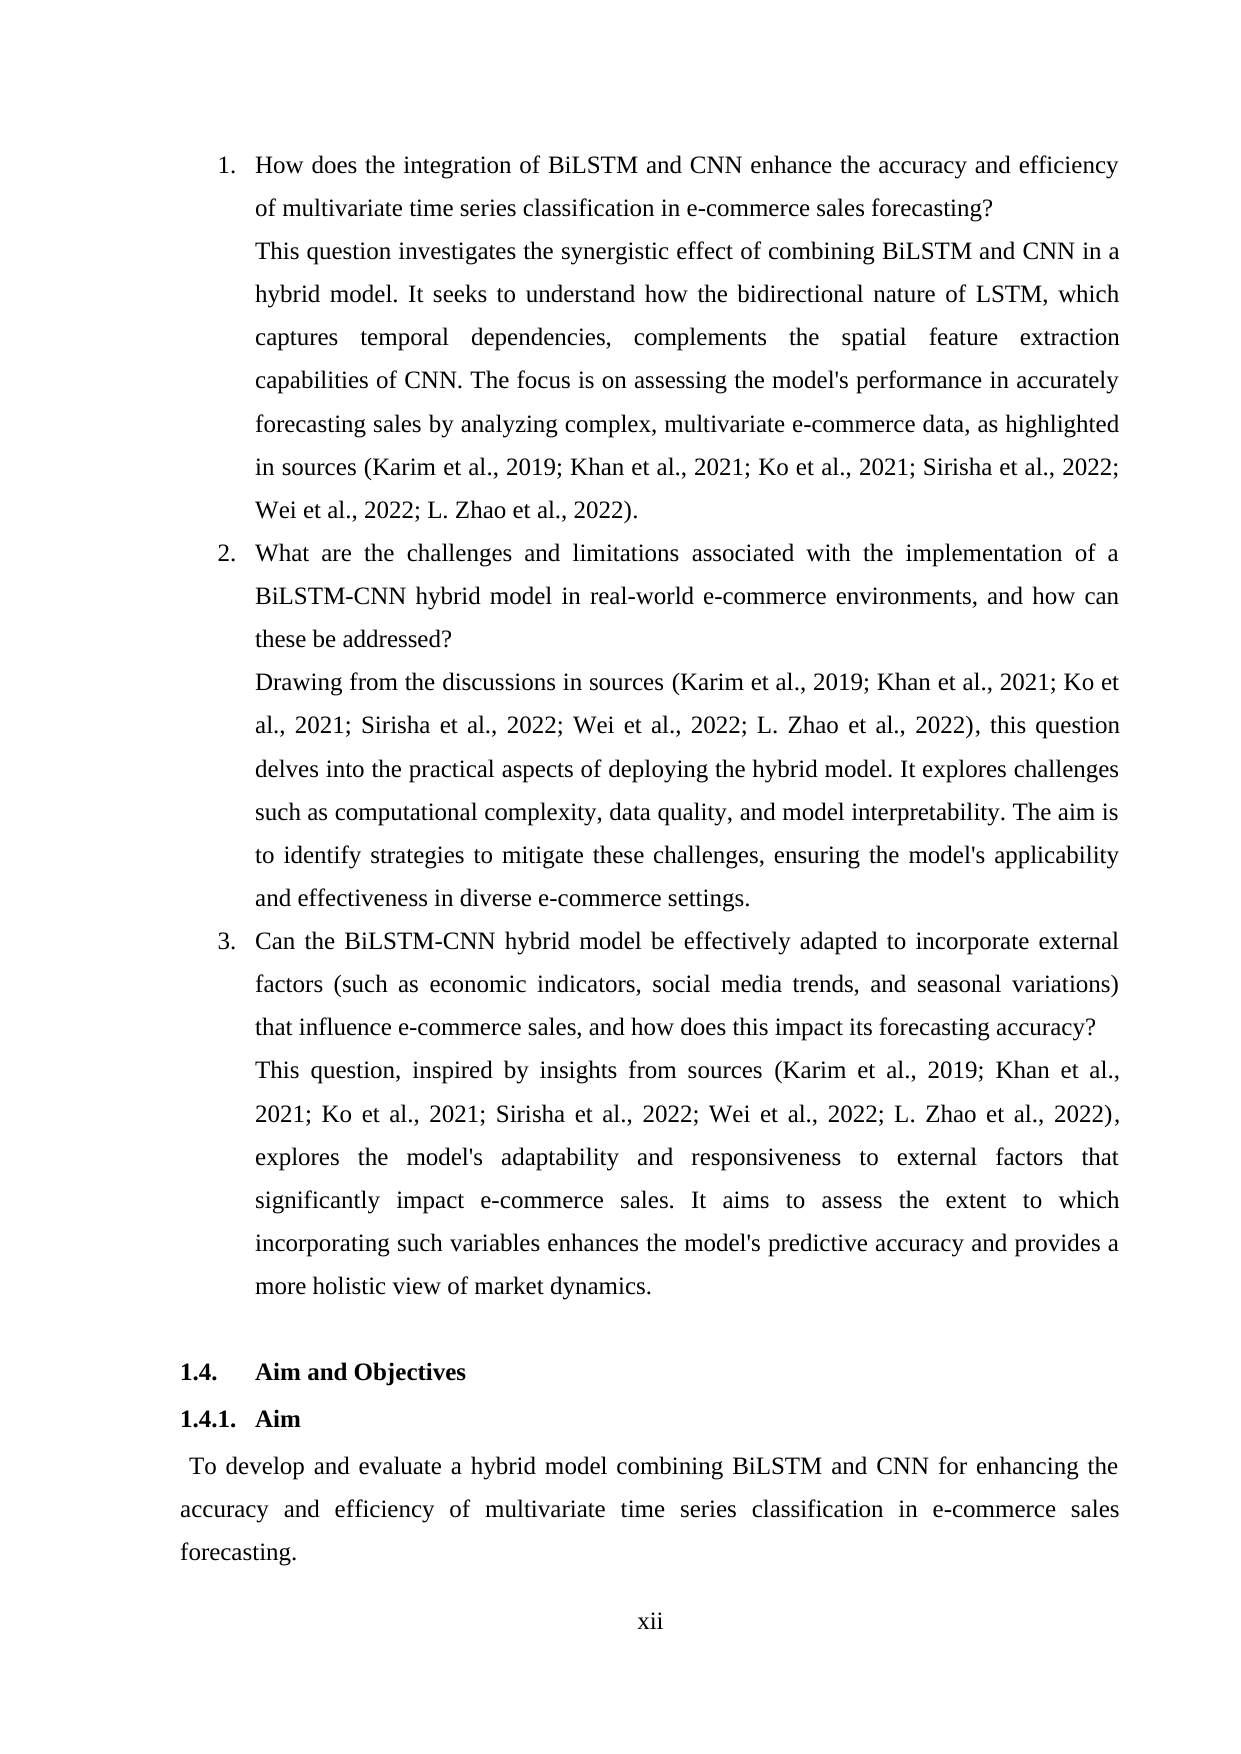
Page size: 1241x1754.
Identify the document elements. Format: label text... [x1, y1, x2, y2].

subtitle Aim and Objectives [180, 1357, 1120, 1386]
list This question investigates the synergistic effect of combining BiLSTM and CNN in a hybrid model. It seeks to understand how the bidirectional nature of LSTM, which captures temporal dependencies, complements the spatial feature extraction capabilities of CNN. The focus is on assessing the model's performance in accurately forecasting sales by analyzing complex, multivariate e-commerce data, as highlighted in sources . [255, 236, 1120, 524]
list What are the challenges and limitations associated with the implementation of a BiLSTM-CNN hybrid model in real-world e-commerce environments, and how can these be addressed? [217, 538, 1120, 653]
list How does the integration of BiLSTM and CNN enhance the accuracy and efficiency of multivariate time series classification in e-commerce sales forecasting? [217, 150, 1120, 222]
list Can the BiLSTM-CNN hybrid model be effectively adapted to incorporate external factors (such as economic indicators, social media trends, and seasonal variations) that influence e-commerce sales, and how does this impact its forecasting accuracy? [217, 926, 1120, 1041]
text To develop and evaluate a hybrid model combining BiLSTM and CNN for enhancing the accuracy and efficiency of multivariate time series classification in e-commerce sales forecasting. [180, 1451, 1120, 1566]
list This question, inspired by insights from sources , explores the model's adaptability and responsiveness to external factors that significantly impact e-commerce sales. It aims to assess the extent to which incorporating such variables enhances the model's predictive accuracy and provides a more holistic view of market dynamics. [255, 1056, 1120, 1300]
subtitle Aim [180, 1404, 1120, 1433]
list Drawing from the discussions in sources , this question delves into the practical aspects of deploying the hybrid model. It explores challenges such as computational complexity, data quality, and model interpretability. The aim is to identify strategies to mitigate these challenges, ensuring the model's applicability and effectiveness in diverse e-commerce settings. [255, 667, 1120, 912]
